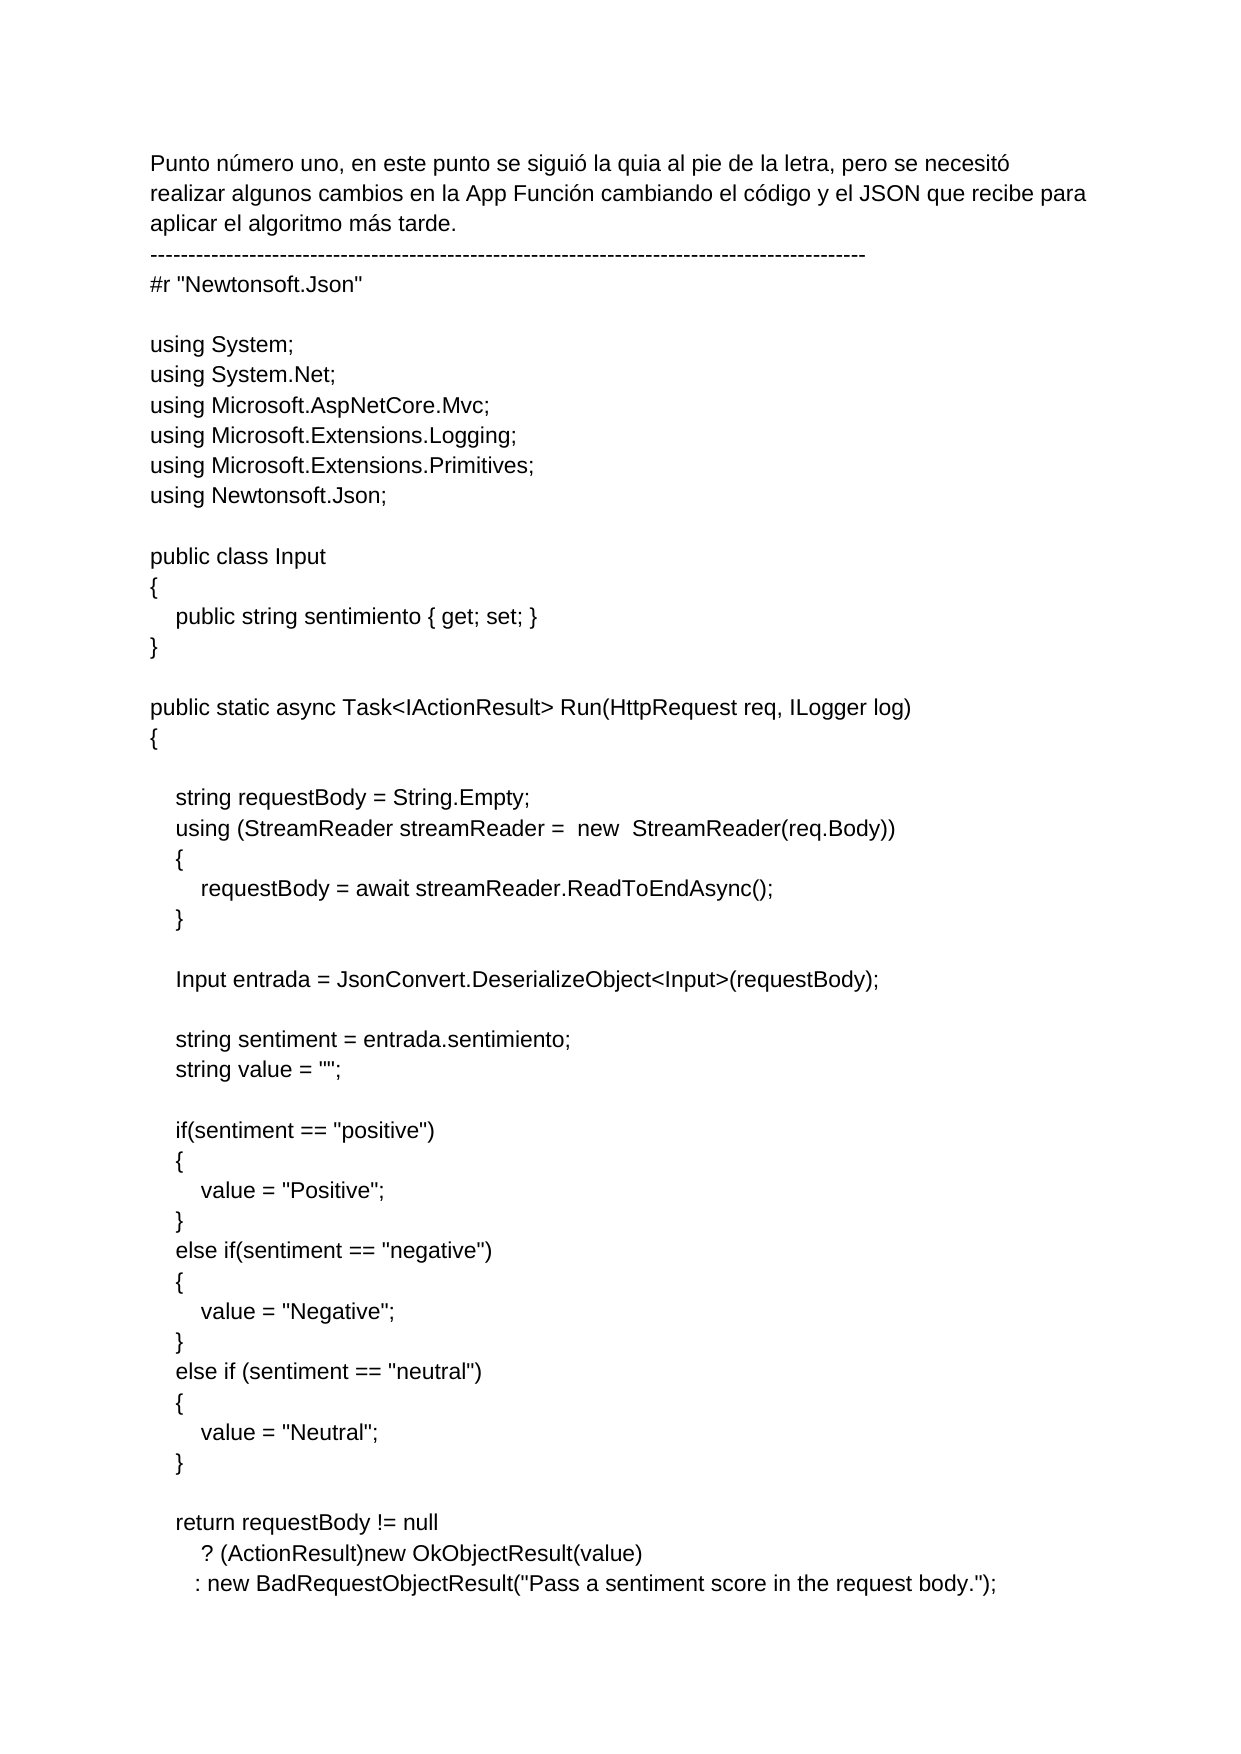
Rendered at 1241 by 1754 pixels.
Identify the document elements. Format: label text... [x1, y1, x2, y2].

text Punto número uno, en este punto se siguió la quia al pie de la letra, pero se necesitó realizar algunos cambios en la App Función cambiando el código y el JSON que recibe para aplicar el algoritmo más tarde. [150, 150, 1090, 237]
text } [150, 633, 1090, 660]
text string value = ""; [150, 1056, 1090, 1083]
text : new BadRequestObjectResult("Pass a sentiment score in the request body."); [150, 1570, 1090, 1596]
text public static async Task<IActionResult> Run(HttpRequest req, ILogger log) [150, 694, 1090, 720]
text using Newtonsoft.Json; [150, 482, 1090, 509]
text { [150, 845, 1090, 871]
text { [150, 1147, 1090, 1173]
text { [150, 1388, 1090, 1415]
text using System.Net; [150, 361, 1090, 388]
text else if (sentiment == "neutral") [150, 1358, 1090, 1385]
text using Microsoft.Extensions.Logging; [150, 422, 1090, 448]
text value = "Neutral"; [150, 1419, 1090, 1445]
text if(sentiment == "positive") [150, 1117, 1090, 1143]
text } [150, 1328, 1090, 1354]
text requestBody = await streamReader.ReadToEndAsync(); [150, 875, 1090, 901]
text public class Input [150, 543, 1090, 569]
text ? (ActionResult)new OkObjectResult(value) [150, 1539, 1090, 1566]
text } [150, 1449, 1090, 1475]
text Input entrada = JsonConvert.DeserializeObject<Input>(requestBody); [150, 966, 1090, 992]
text using Microsoft.AspNetCore.Mvc; [150, 392, 1090, 418]
text string sentiment = entrada.sentimiento; [150, 1026, 1090, 1052]
text using System; [150, 331, 1090, 358]
text #r "Newtonsoft.Json" [150, 271, 1090, 297]
text using Microsoft.Extensions.Primitives; [150, 452, 1090, 478]
text value = "Positive"; [150, 1177, 1090, 1203]
text ---------------------------------------------------------------------------------------------- [150, 241, 1090, 267]
text { [150, 724, 1090, 750]
text return requestBody != null [150, 1509, 1090, 1536]
text } [150, 1207, 1090, 1234]
text else if(sentiment == "negative") [150, 1237, 1090, 1264]
text value = "Negative"; [150, 1298, 1090, 1324]
text { [150, 1268, 1090, 1294]
text using (StreamReader streamReader = new StreamReader(req.Body)) [150, 814, 1090, 841]
text public string sentimiento { get; set; } [150, 603, 1090, 629]
text } [150, 905, 1090, 932]
text string requestBody = String.Empty; [150, 784, 1090, 811]
text { [150, 573, 1090, 599]
